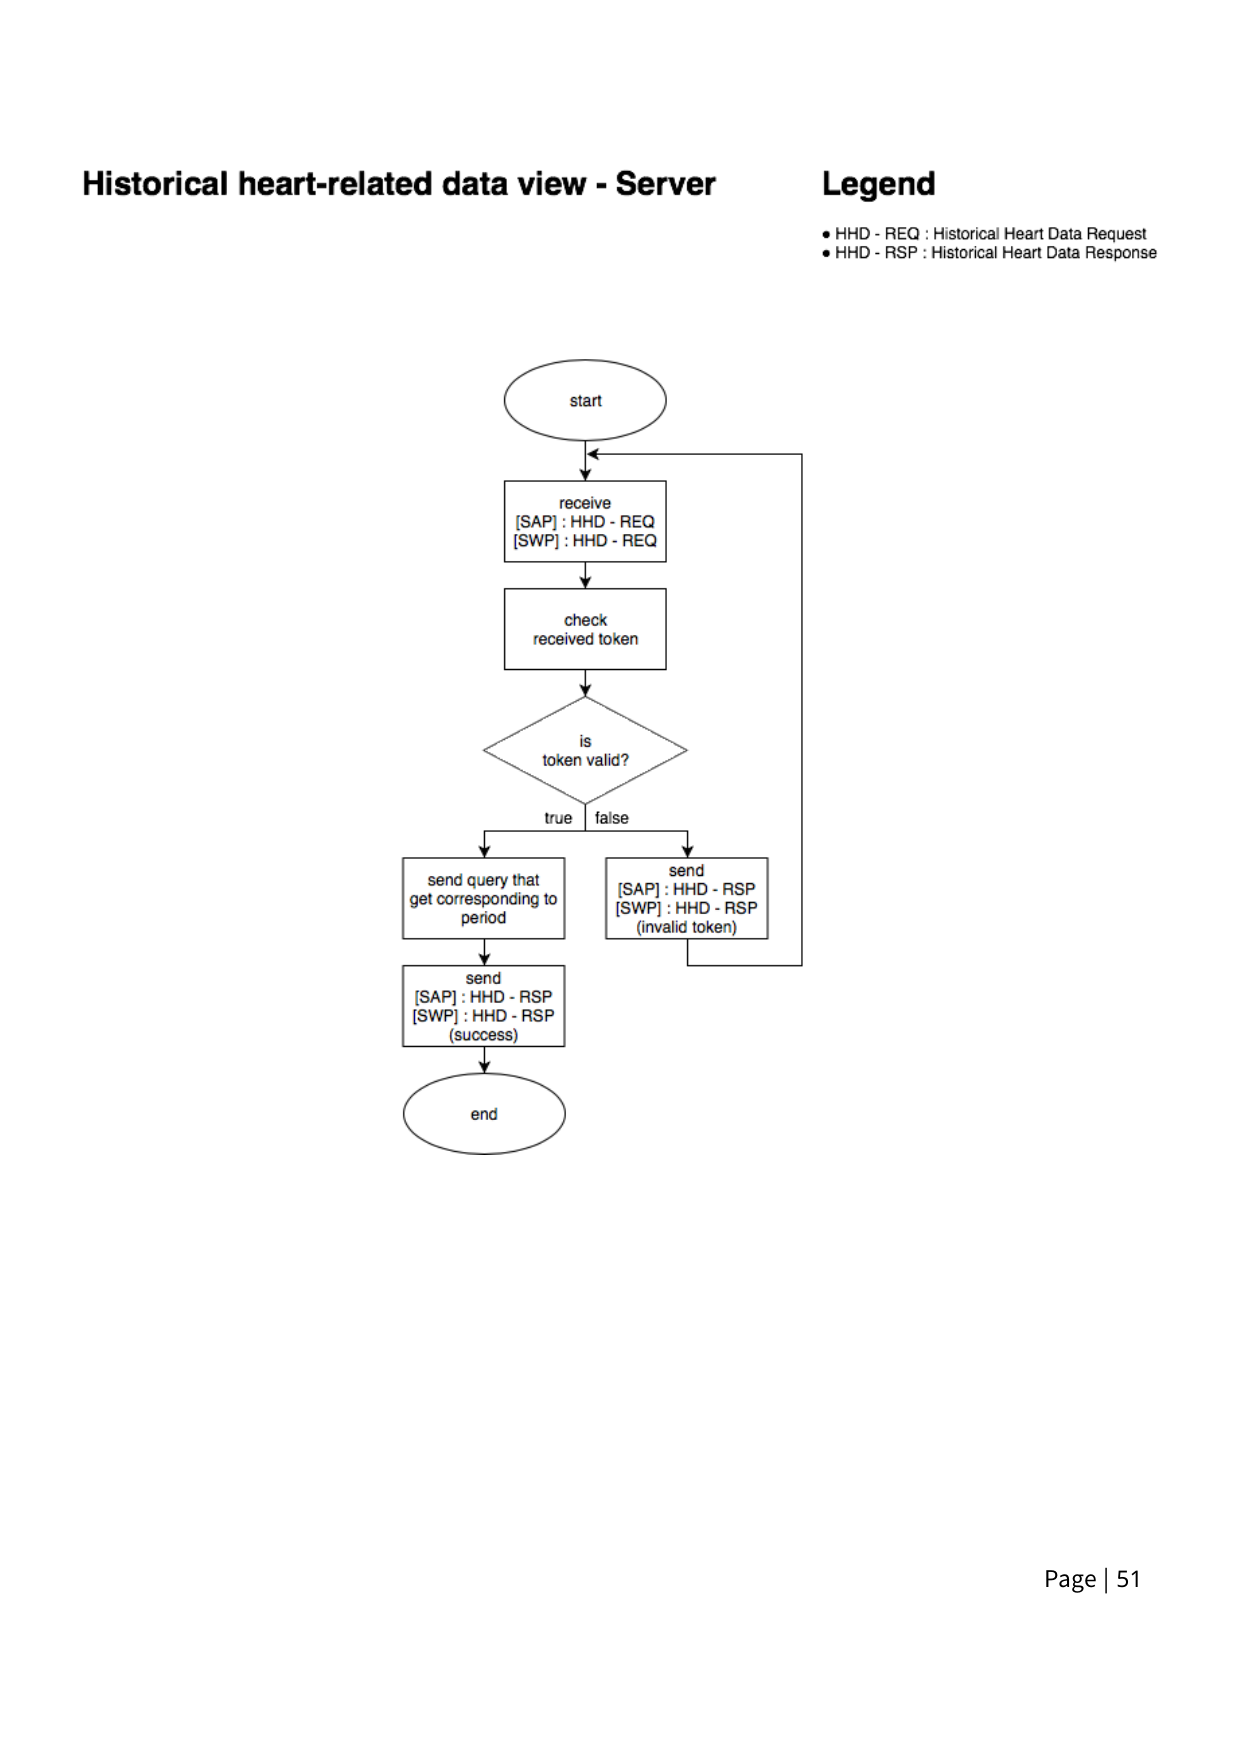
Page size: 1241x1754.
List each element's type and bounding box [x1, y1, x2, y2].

picture [75, 145, 1166, 1155]
